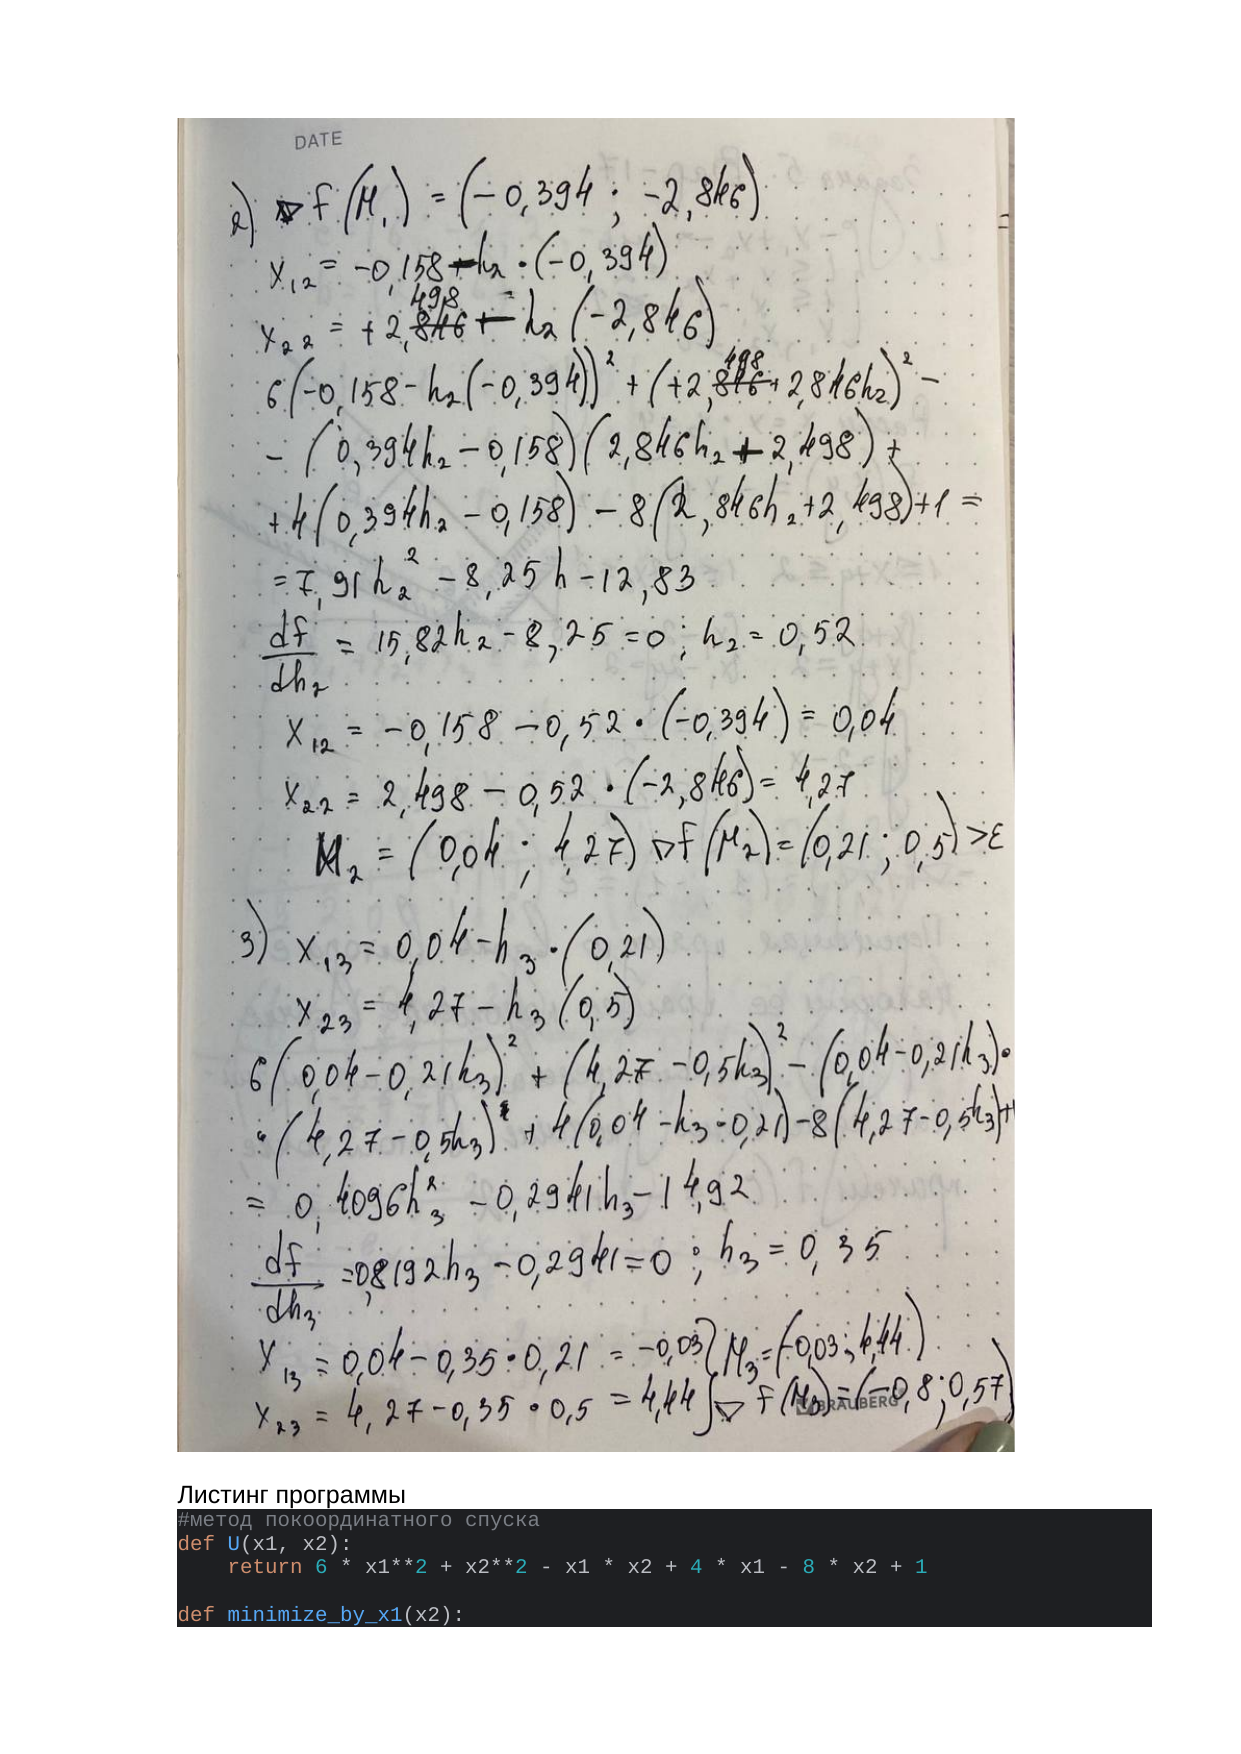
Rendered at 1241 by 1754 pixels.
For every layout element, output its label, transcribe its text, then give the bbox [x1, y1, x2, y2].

picture [177, 118, 1015, 1452]
text Листинг программы [177, 1480, 1152, 1509]
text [177, 1509, 1152, 1627]
